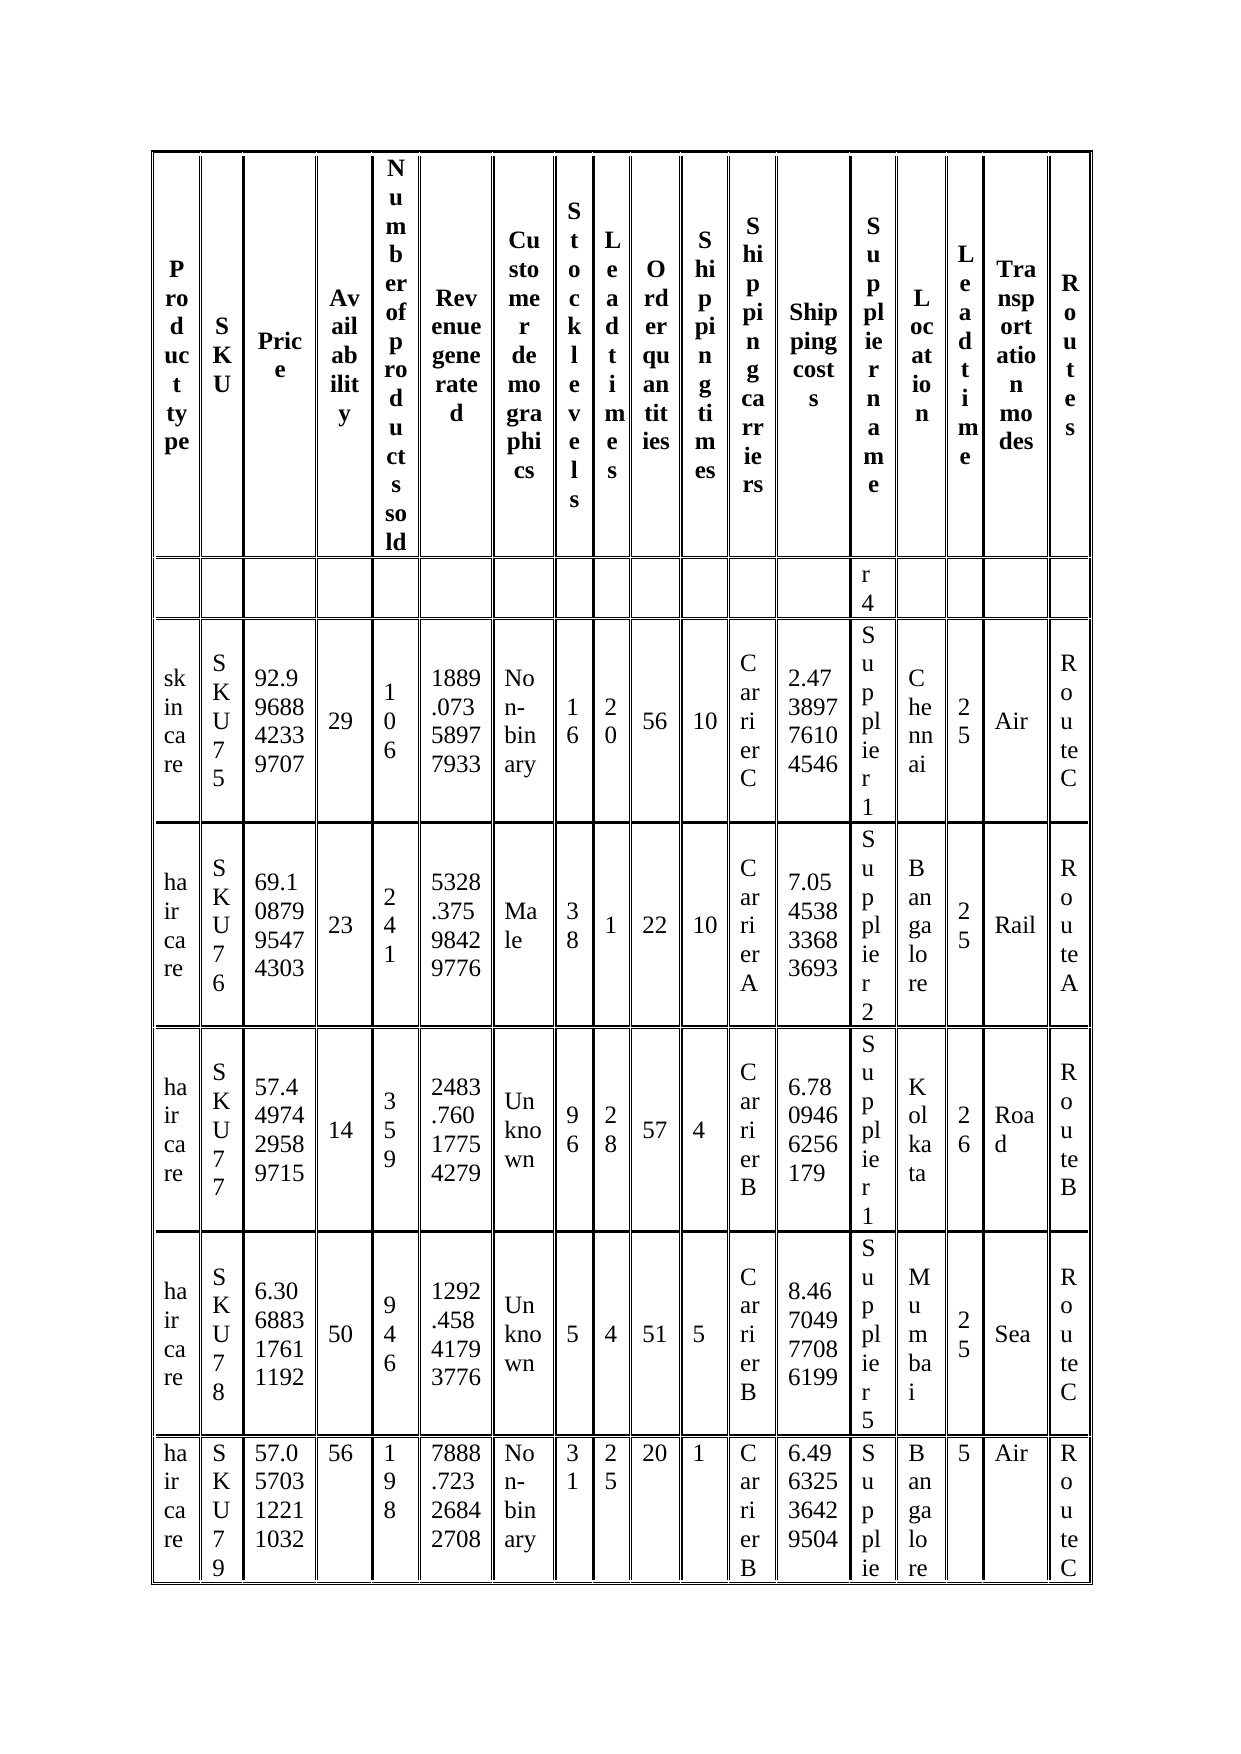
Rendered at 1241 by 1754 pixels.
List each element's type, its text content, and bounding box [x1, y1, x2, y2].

table_header Lead times [593, 153, 631, 556]
table_header SKU [201, 152, 243, 556]
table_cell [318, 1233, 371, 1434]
table_header Location [897, 153, 946, 556]
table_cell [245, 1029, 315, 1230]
table_header Shipping carriers [729, 153, 777, 556]
table_header Routes [1049, 153, 1089, 556]
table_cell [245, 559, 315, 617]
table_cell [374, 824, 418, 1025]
table_header Lead time [946, 152, 983, 556]
table_header Availability [317, 152, 372, 556]
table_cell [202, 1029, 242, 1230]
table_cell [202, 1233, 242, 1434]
table_header Order quantities [631, 152, 681, 556]
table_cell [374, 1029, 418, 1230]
table_header Stock levels [555, 152, 593, 556]
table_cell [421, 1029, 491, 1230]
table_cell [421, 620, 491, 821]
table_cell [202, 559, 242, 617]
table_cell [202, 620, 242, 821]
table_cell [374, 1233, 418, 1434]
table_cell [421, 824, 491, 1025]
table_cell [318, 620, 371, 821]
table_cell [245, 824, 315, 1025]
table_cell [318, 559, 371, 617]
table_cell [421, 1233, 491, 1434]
table_header Supplier name [850, 153, 897, 556]
table_header Shipping times [681, 153, 729, 556]
table_header Revenue generated [420, 152, 493, 556]
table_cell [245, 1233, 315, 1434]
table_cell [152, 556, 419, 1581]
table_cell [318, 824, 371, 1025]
table_header Customer demographics [493, 152, 555, 556]
table_header Number of products sold [372, 153, 419, 556]
table_header Price [243, 153, 317, 556]
table_header Product type [154, 153, 201, 556]
table_header Shipping costs [777, 152, 850, 556]
table_header Transportation modes [983, 152, 1049, 556]
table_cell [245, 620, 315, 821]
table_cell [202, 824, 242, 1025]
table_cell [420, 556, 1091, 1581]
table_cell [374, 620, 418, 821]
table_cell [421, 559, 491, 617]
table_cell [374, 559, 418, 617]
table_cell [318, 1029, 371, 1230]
